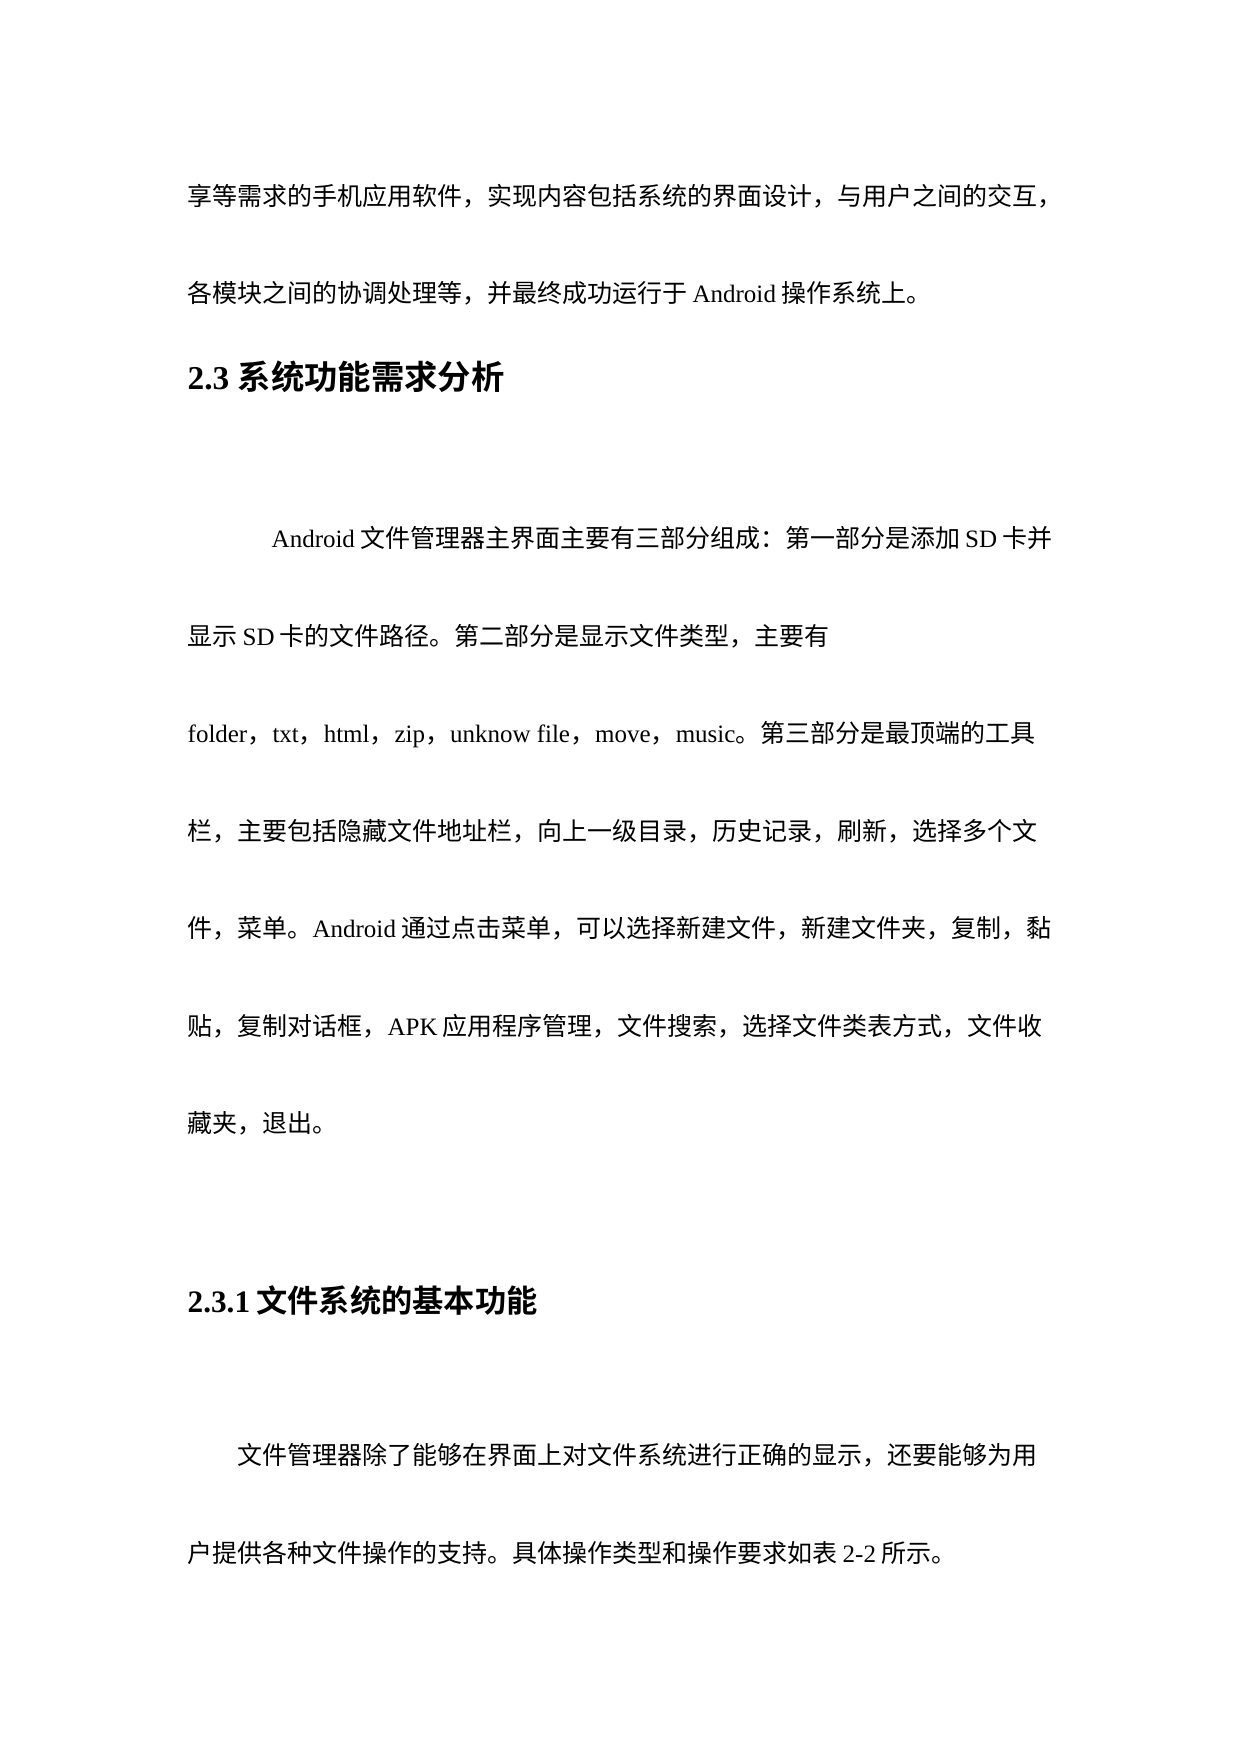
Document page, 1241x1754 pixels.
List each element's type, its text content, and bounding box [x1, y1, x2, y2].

text 2.3.1文件系统的基本功能 [187, 1266, 1053, 1331]
text 2.3 系统功能需求分析 [187, 343, 1053, 408]
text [187, 162, 1053, 324]
text 文件管理器除了能够在界面上对文件系统进行正确的显示，还要能够为用户提供各种文件操作的支持。具体操作类型和操作要求如表2-2所示。 [187, 1421, 1053, 1584]
text Android文件管理器主界面主要有三部分组成：第一部分是添加SD卡并显示SD卡的文件路径。第二部分是显示文件类型，主要有folder，txt，html，zip，unknow file，move，music。第三部分是最顶端的工具栏，主要包括隐藏文件地址栏，向上一级目录，历史记录，刷新，选择多个文件，菜单。Android通过点击菜单，可以选择新建文件，新建文件夹，复制，黏贴，复制对话框，APK应用程序管理，文件搜索，选择文件类表方式，文件收藏夹，退出。 [187, 504, 1053, 1154]
